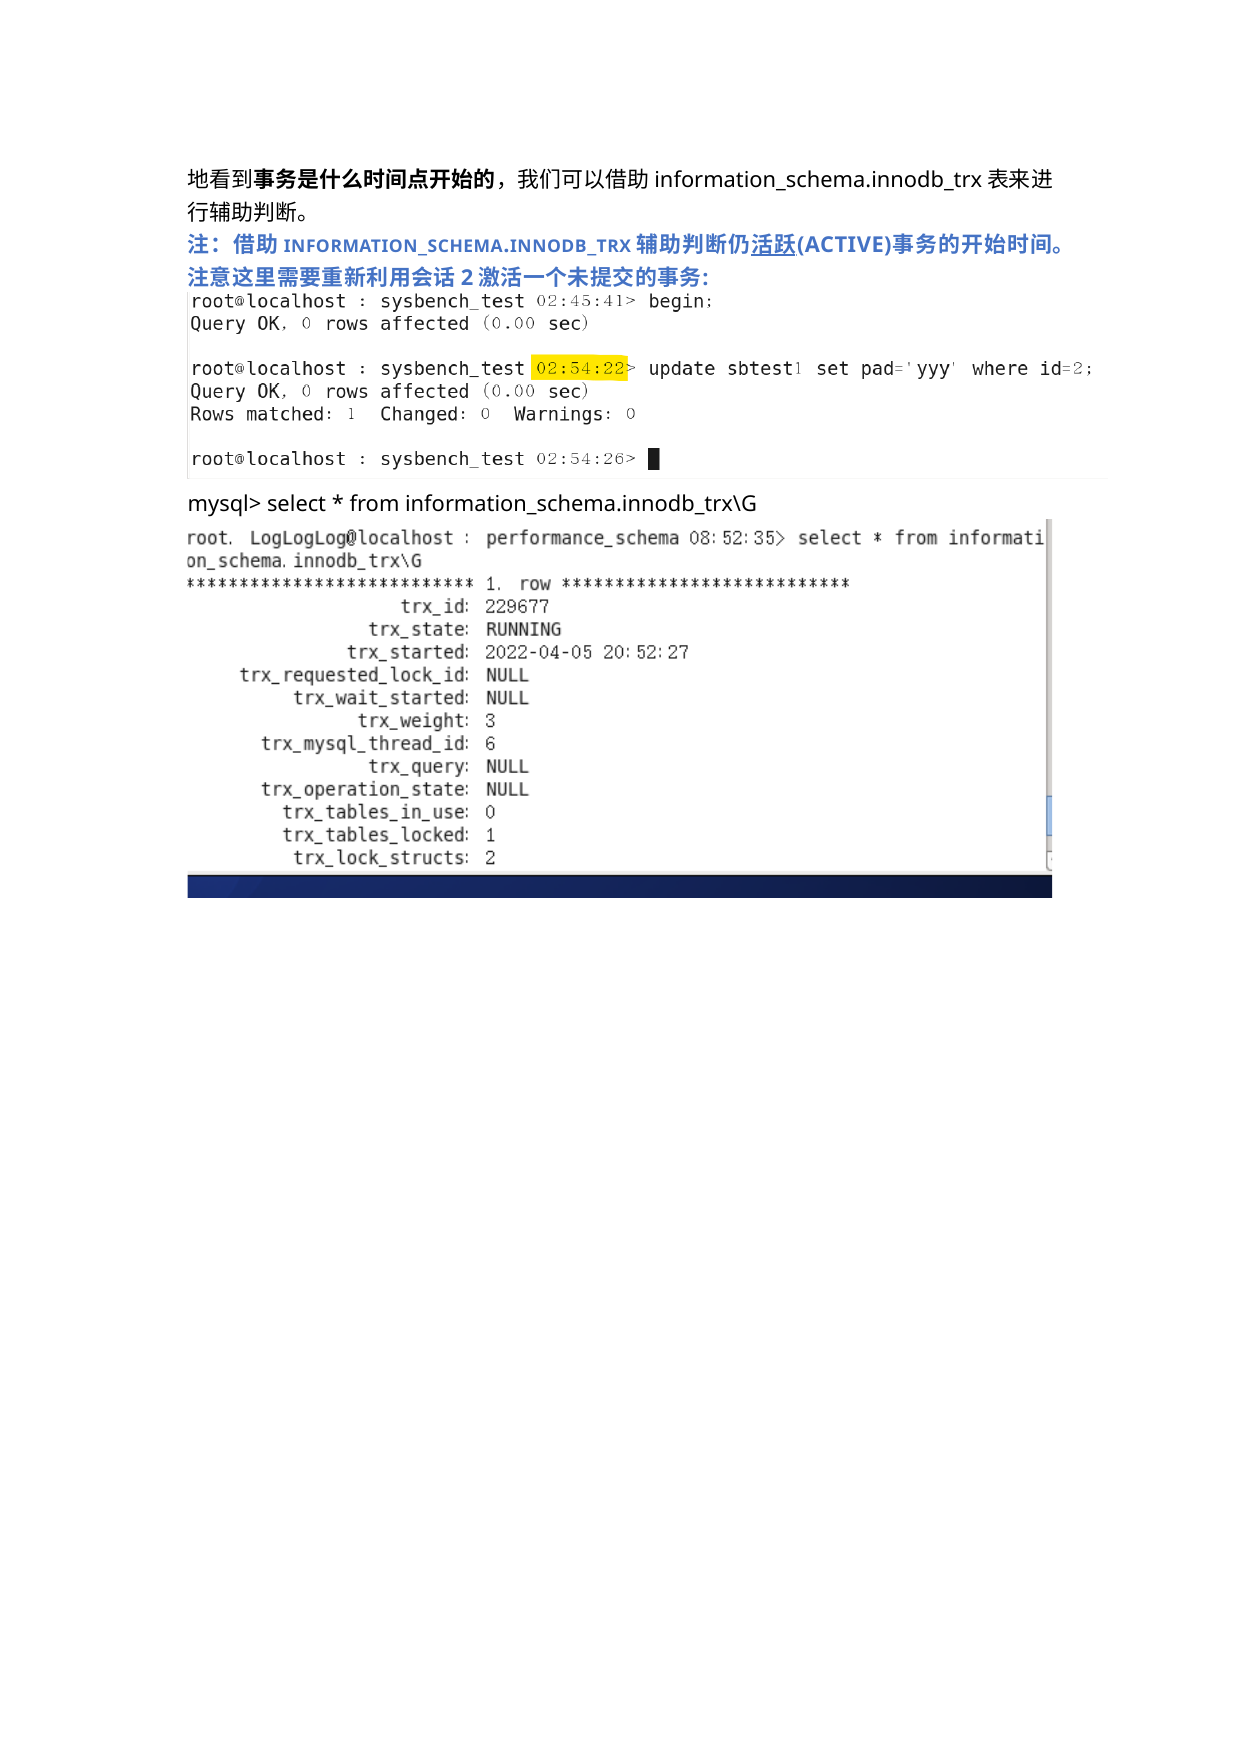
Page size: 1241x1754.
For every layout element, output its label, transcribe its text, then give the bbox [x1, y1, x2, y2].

picture [187, 292, 1108, 479]
text mysql> select * from information_schema.innodb_trx\G [187, 487, 1053, 519]
text 注：借助information_schema.innodb_trx辅助判断仍活跃(ACTIVE)事务的开始时间。注意这里需要重新利用会话2激活一个未提交的事务: [187, 227, 1053, 292]
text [187, 162, 1053, 227]
picture [187, 519, 1053, 898]
